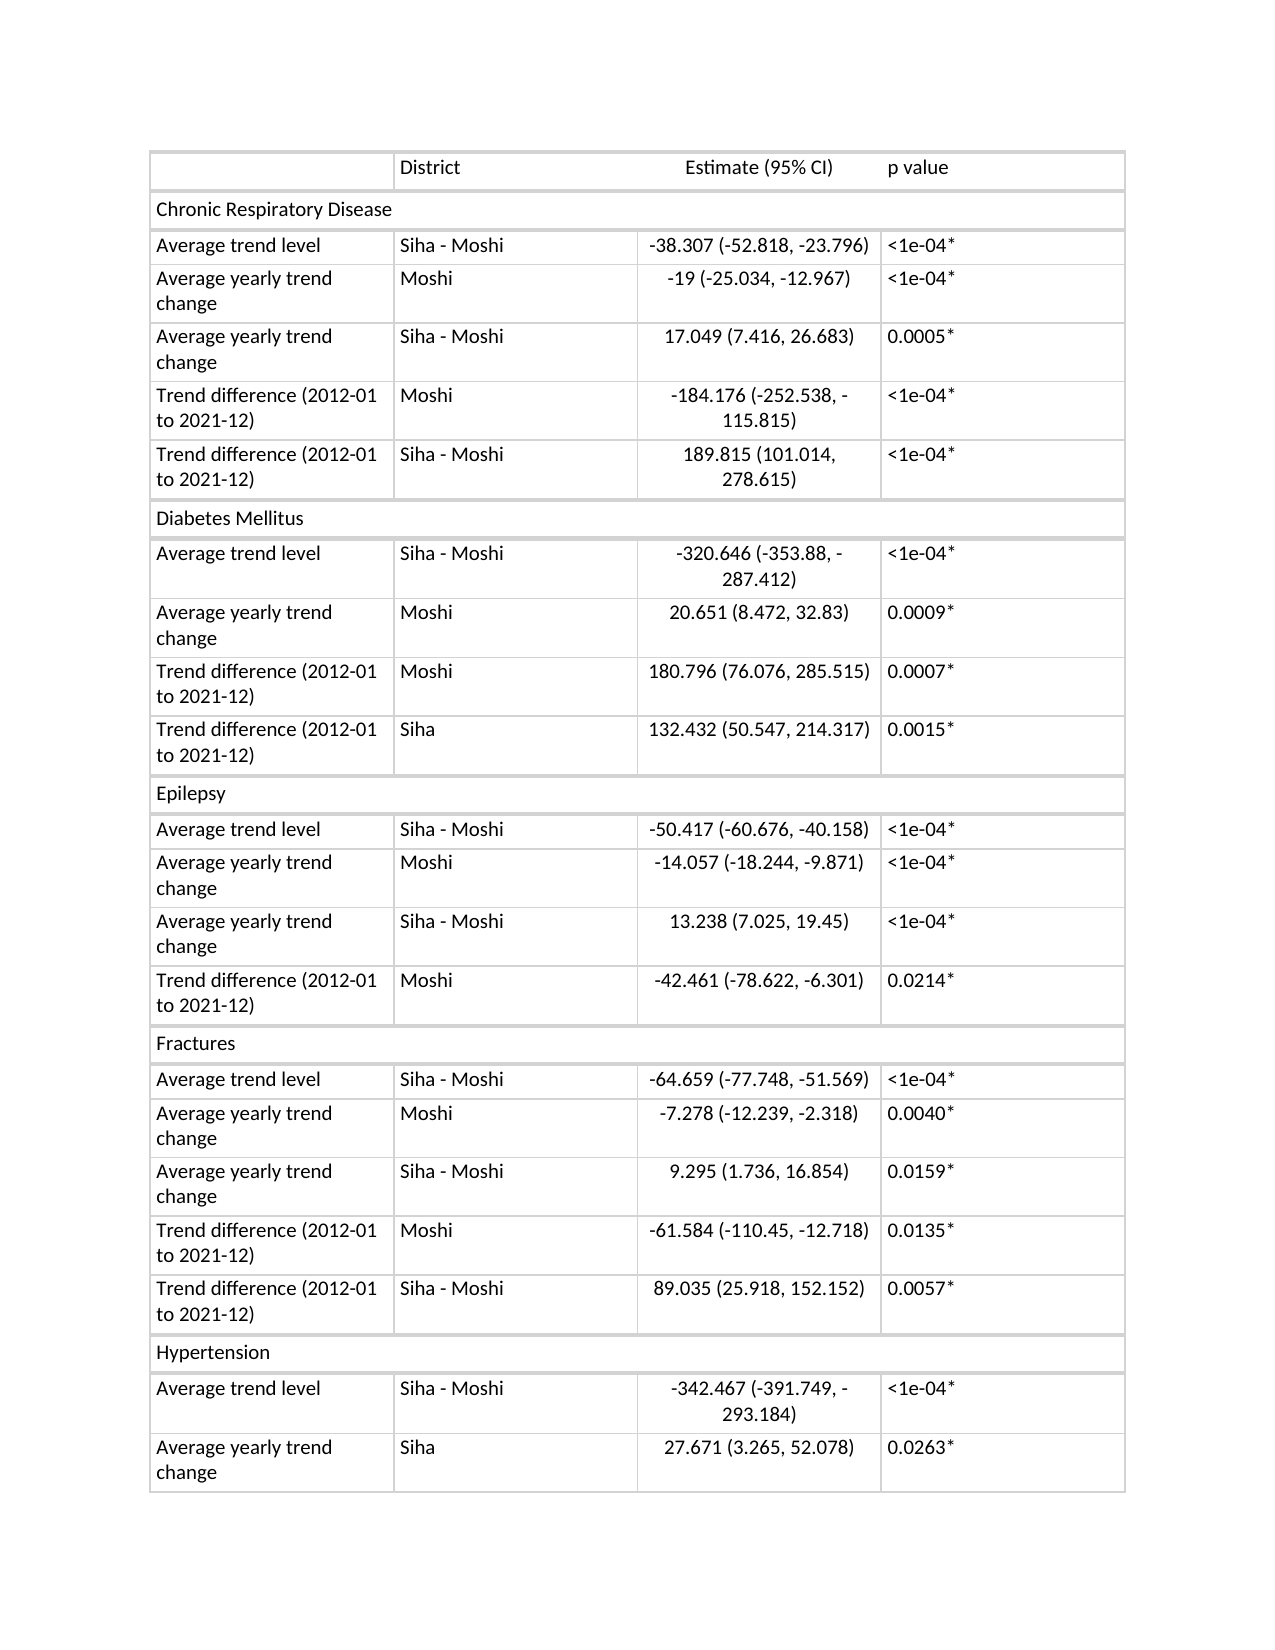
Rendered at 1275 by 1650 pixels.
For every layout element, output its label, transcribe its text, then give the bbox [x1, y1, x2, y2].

table_cell Trend difference (2012-01 to 2021-12) [151, 1217, 393, 1274]
table_cell -14.057 (-18.244, -9.871) [638, 850, 880, 907]
table_cell Trend difference (2012-01 to 2021-12) [151, 658, 393, 715]
table_cell Moshi [395, 382, 637, 439]
table_cell 89.035 (25.918, 152.152) [638, 1276, 880, 1333]
table_cell Trend difference (2012-01 to 2021-12) [151, 441, 393, 498]
table_cell <1e-04* [882, 265, 1124, 322]
table_cell Epilepsy [151, 778, 1124, 812]
table_cell Average yearly trend change [151, 265, 393, 322]
table_cell Siha - Moshi [395, 1276, 637, 1333]
table_cell 0.0015* [882, 717, 1124, 774]
table_cell -50.417 (-60.676, -40.158) [638, 816, 880, 848]
table_cell -19 (-25.034, -12.967) [638, 265, 880, 322]
table_cell 0.0007* [882, 658, 1124, 715]
table_cell Siha [395, 1434, 637, 1491]
table_cell Moshi [395, 599, 637, 656]
table_cell 0.0057* [882, 1276, 1124, 1333]
table_cell Siha - Moshi [395, 1158, 637, 1215]
table_cell Average trend level [151, 232, 393, 263]
table_cell Siha - Moshi [395, 232, 637, 263]
table_cell Trend difference (2012-01 to 2021-12) [151, 382, 393, 439]
table_cell Diabetes Mellitus [151, 502, 1124, 536]
table_cell Trend difference (2012-01 to 2021-12) [151, 1276, 393, 1333]
table_cell -61.584 (-110.45, -12.718) [638, 1217, 880, 1274]
table_cell Average yearly trend change [151, 1158, 393, 1215]
table_cell Moshi [395, 658, 637, 715]
table_cell Fractures [151, 1028, 1124, 1062]
table_cell -7.278 (-12.239, -2.318) [638, 1100, 880, 1157]
table_cell Average yearly trend change [151, 850, 393, 907]
table_cell <1e-04* [882, 232, 1124, 263]
table_cell <1e-04* [882, 1375, 1124, 1432]
table_cell 0.0005* [882, 324, 1124, 381]
table_cell Siha - Moshi [395, 816, 637, 848]
table_cell -64.659 (-77.748, -51.569) [638, 1066, 880, 1098]
table_cell Siha - Moshi [395, 441, 637, 498]
table_cell Hypertension [151, 1337, 1124, 1371]
table_cell 189.815 (101.014, 278.615) [638, 441, 880, 498]
table_cell Siha - Moshi [395, 324, 637, 381]
table_cell Siha - Moshi [395, 541, 637, 598]
table_cell Average yearly trend change [151, 324, 393, 381]
table_cell <1e-04* [882, 908, 1124, 965]
table_cell 0.0009* [882, 599, 1124, 656]
table_cell 13.238 (7.025, 19.45) [638, 908, 880, 965]
table_cell <1e-04* [882, 1066, 1124, 1098]
table_cell 0.0159* [882, 1158, 1124, 1215]
table_cell Siha - Moshi [395, 1375, 637, 1432]
table_cell Moshi [395, 1217, 637, 1274]
table_cell 9.295 (1.736, 16.854) [638, 1158, 880, 1215]
table_cell Moshi [395, 850, 637, 907]
table_cell <1e-04* [882, 382, 1124, 439]
table_cell 0.0214* [882, 967, 1124, 1024]
table_cell Siha - Moshi [395, 908, 637, 965]
table_cell <1e-04* [882, 850, 1124, 907]
table_cell Siha [395, 717, 637, 774]
table_header [151, 154, 393, 189]
table_cell 20.651 (8.472, 32.83) [638, 599, 880, 656]
table_cell 17.049 (7.416, 26.683) [638, 324, 880, 381]
table_cell 0.0040* [882, 1100, 1124, 1157]
table_cell Average yearly trend change [151, 908, 393, 965]
table_header p value [881, 154, 1124, 189]
table_header Estimate (95% CI) [638, 154, 881, 189]
table_cell Average trend level [151, 541, 393, 598]
table_cell Average yearly trend change [151, 599, 393, 656]
table_cell Moshi [395, 1100, 637, 1157]
table_cell Chronic Respiratory Disease [151, 193, 1124, 228]
table_cell <1e-04* [882, 441, 1124, 498]
table_cell 132.432 (50.547, 214.317) [638, 717, 880, 774]
table_cell Moshi [395, 967, 637, 1024]
table_cell 27.671 (3.265, 52.078) [638, 1434, 880, 1491]
table_cell 0.0135* [882, 1217, 1124, 1274]
table_cell -320.646 (-353.88, -287.412) [638, 541, 880, 598]
table_cell Average yearly trend change [151, 1434, 393, 1491]
table_cell -38.307 (-52.818, -23.796) [638, 232, 880, 263]
table_cell Moshi [395, 265, 637, 322]
table_cell -342.467 (-391.749, -293.184) [638, 1375, 880, 1432]
table_cell Average trend level [151, 1375, 393, 1432]
table_header District [395, 154, 637, 189]
table_cell -42.461 (-78.622, -6.301) [638, 967, 880, 1024]
table_cell -184.176 (-252.538, -115.815) [638, 382, 880, 439]
table_cell 180.796 (76.076, 285.515) [638, 658, 880, 715]
table_cell Siha - Moshi [395, 1066, 637, 1098]
table_cell <1e-04* [882, 816, 1124, 848]
table_cell Average trend level [151, 1066, 393, 1098]
table_cell Trend difference (2012-01 to 2021-12) [151, 717, 393, 774]
table_cell <1e-04* [882, 541, 1124, 598]
table_cell Average trend level [151, 816, 393, 848]
table_cell Average yearly trend change [151, 1100, 393, 1157]
table_cell 0.0263* [882, 1434, 1124, 1491]
table_cell Trend difference (2012-01 to 2021-12) [151, 967, 393, 1024]
